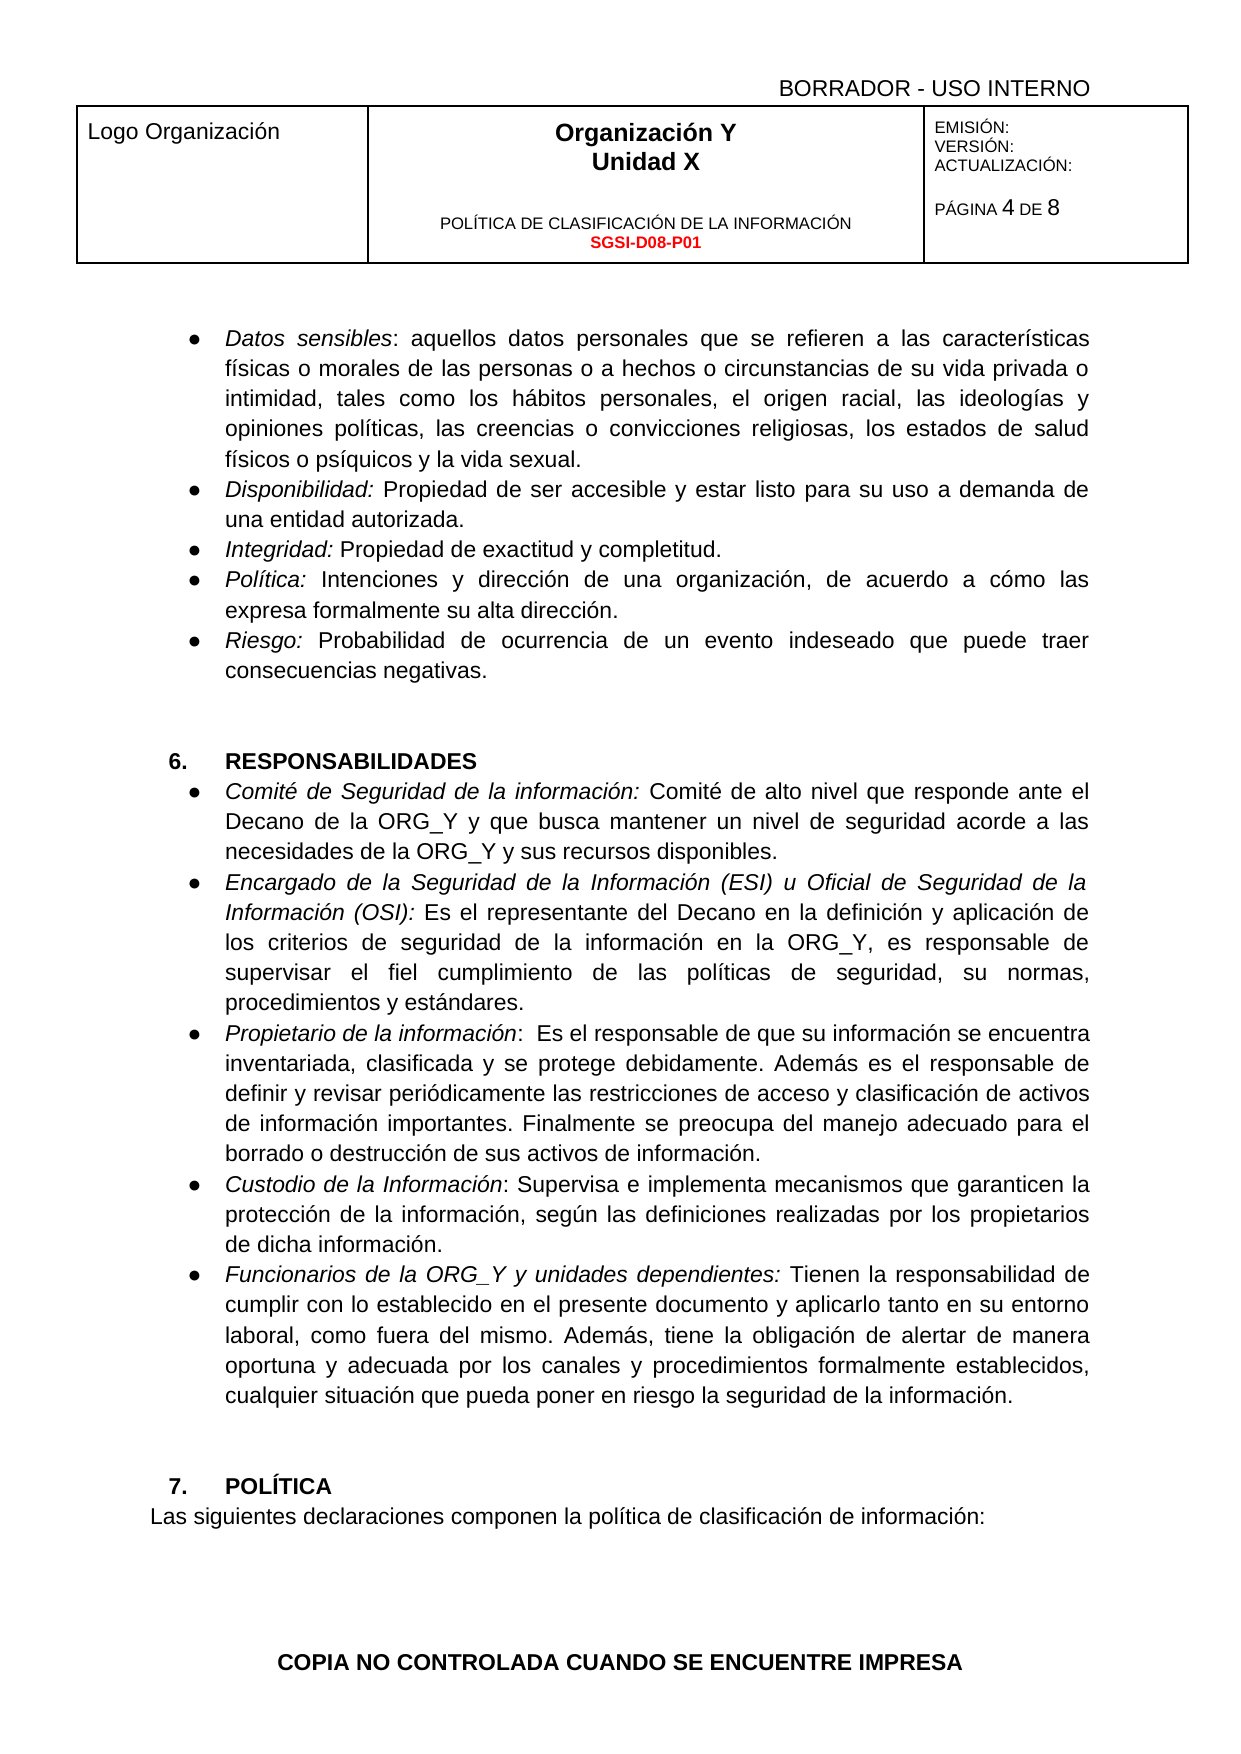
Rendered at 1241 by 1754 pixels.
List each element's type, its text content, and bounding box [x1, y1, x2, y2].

list Disponibilidad: Propiedad de ser accesible y estar listo para su uso a demanda de una entidad autorizada. [187, 476, 1090, 532]
list POLÍTICA [187, 1473, 1090, 1499]
list Funcionarios de la ORG_Y y unidades dependientes: Tienen la responsabilidad de cumplir con lo establecido en el presente documento y aplicarlo tanto en su entorno laboral, como fuera del mismo. Además, tiene la obligación de alertar de manera oportuna y adecuada por los canales y procedimientos formalmente establecidos, cualquier situación que pueda poner en riesgo la seguridad de la información. [187, 1261, 1090, 1408]
list Encargado de la Seguridad de la Información (ESI) u Oficial de Seguridad de la Información (OSI): Es el representante del Decano en la definición y aplicación de los criterios de seguridad de la información en la ORG_Y, es responsable de supervisar el fiel cumplimiento de las políticas de seguridad, su normas, procedimientos y estándares. [187, 868, 1090, 1016]
list Custodio de la Información: Supervisa e implementa mecanismos que garanticen la protección de la información, según las definiciones realizadas por los propietarios de dicha información. [187, 1171, 1090, 1257]
list Datos sensibles: aquellos datos personales que se refieren a las características físicas o morales de las personas o a hechos o circunstancias de su vida privada o intimidad, tales como los hábitos personales, el origen racial, las ideologías y opiniones políticas, las creencias o convicciones religiosas, los estados de salud físicos o psíquicos y la vida sexual. [187, 325, 1090, 472]
list RESPONSABILIDADES [187, 748, 1090, 774]
list Integridad: Propiedad de exactitud y completitud. [187, 536, 1090, 563]
list Propietario de la información: Es el responsable de que su información se encuentra inventariada, clasificada y se protege debidamente. Además es el responsable de definir y revisar periódicamente las restricciones de acceso y clasificación de activos de información importantes. Finalmente se preocupa del manejo adecuado para el borrado o destrucción de sus activos de información. [187, 1019, 1090, 1167]
text Las siguientes declaraciones componen la política de clasificación de información: [150, 1503, 1090, 1529]
list Política: Intenciones y dirección de una organización, de acuerdo a cómo las expresa formalmente su alta dirección. [187, 566, 1090, 623]
list Comité de Seguridad de la información: Comité de alto nivel que responde ante el Decano de la ORG_Y y que busca mantener un nivel de seguridad acorde a las necesidades de la ORG_Y y sus recursos disponibles. [187, 778, 1090, 865]
list Riesgo: Probabilidad de ocurrencia de un evento indeseado que puede traer consecuencias negativas. [187, 627, 1090, 683]
